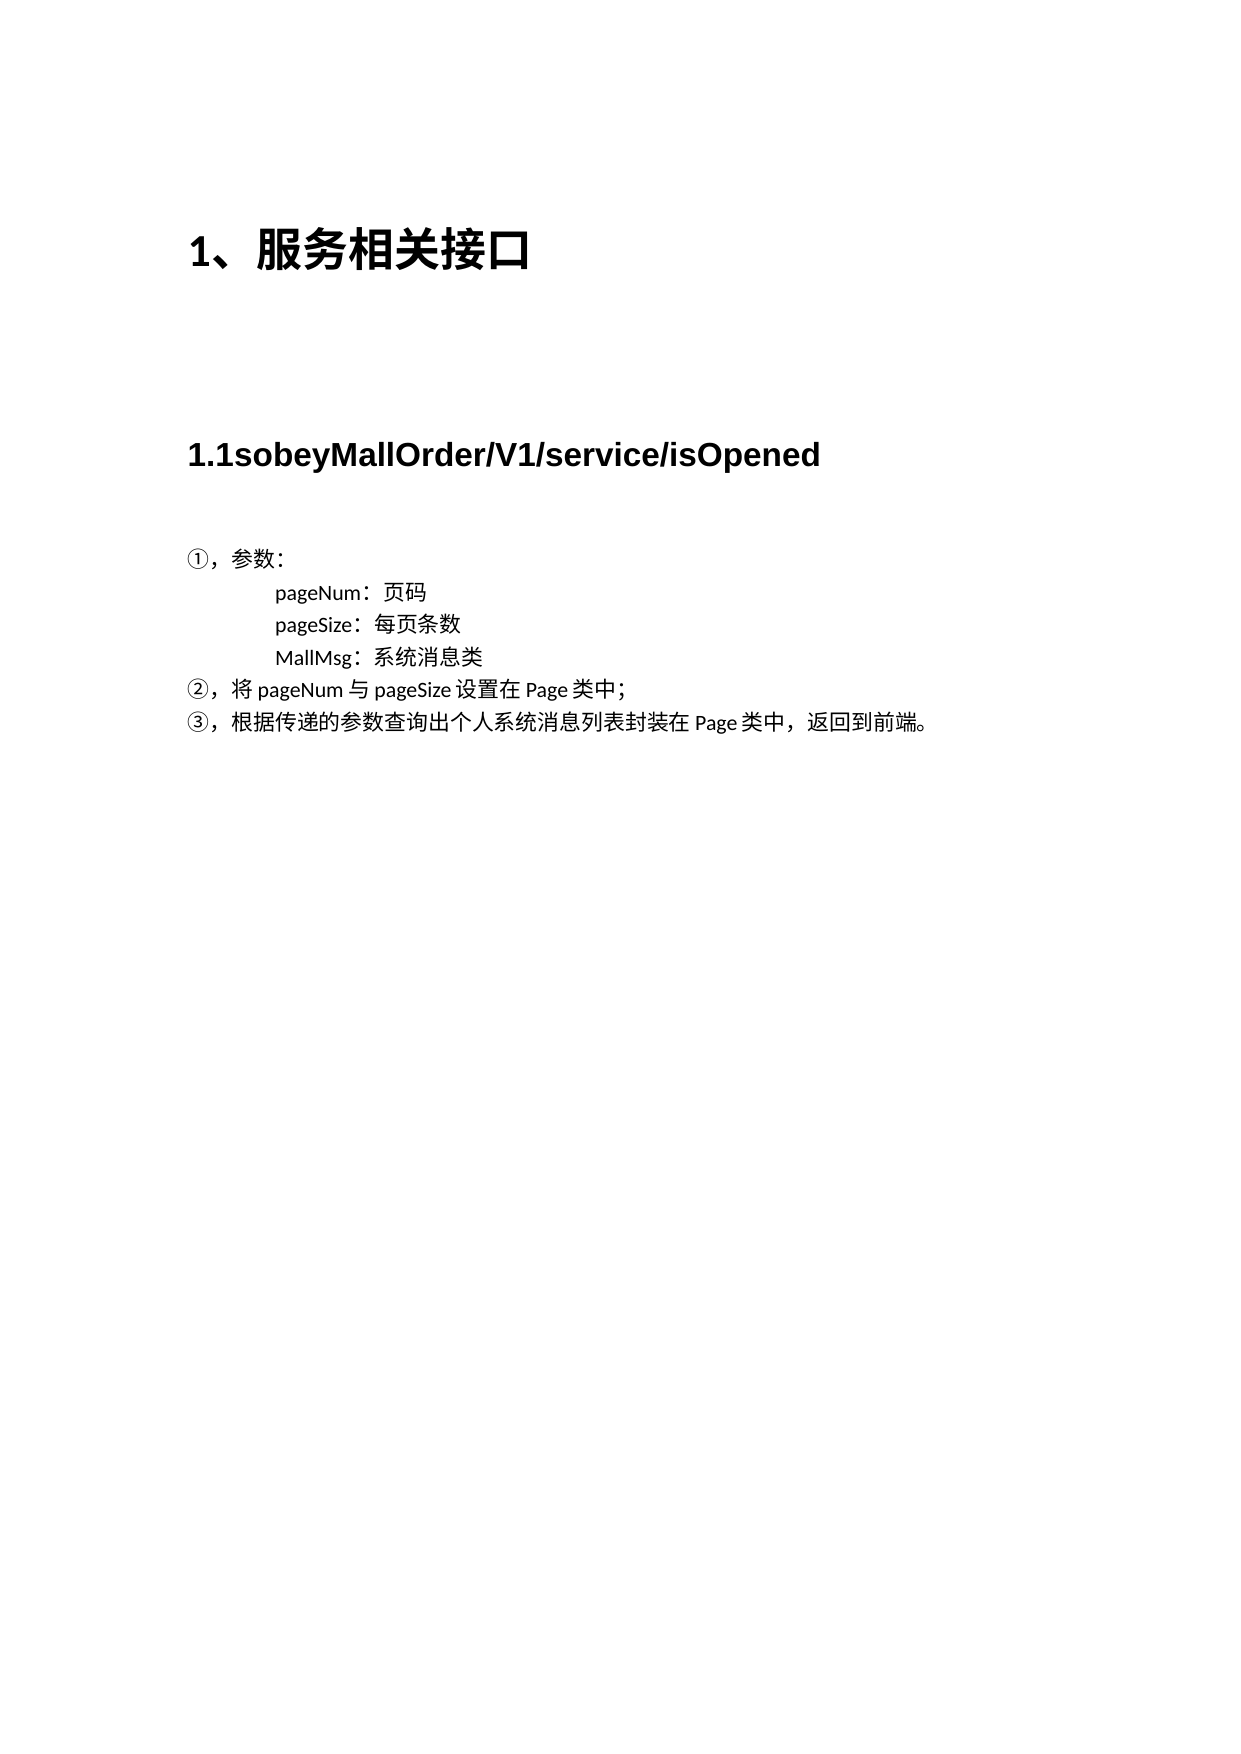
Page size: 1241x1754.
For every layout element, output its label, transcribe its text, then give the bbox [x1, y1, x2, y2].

list 参数： pageNum：页码 pageSize：每页条数 MallMsg：系统消息类 [187, 542, 1053, 672]
list 根据传递的参数查询出个人系统消息列表封装在Page类中，返回到前端。 [187, 704, 1053, 737]
list 将pageNum与pageSize设置在Page类中； [187, 672, 1053, 704]
subtitle 1.1sobeyMallOrder/V1/service/isOpened [187, 422, 1053, 487]
subtitle 1、服务相关接口 [187, 197, 1053, 295]
